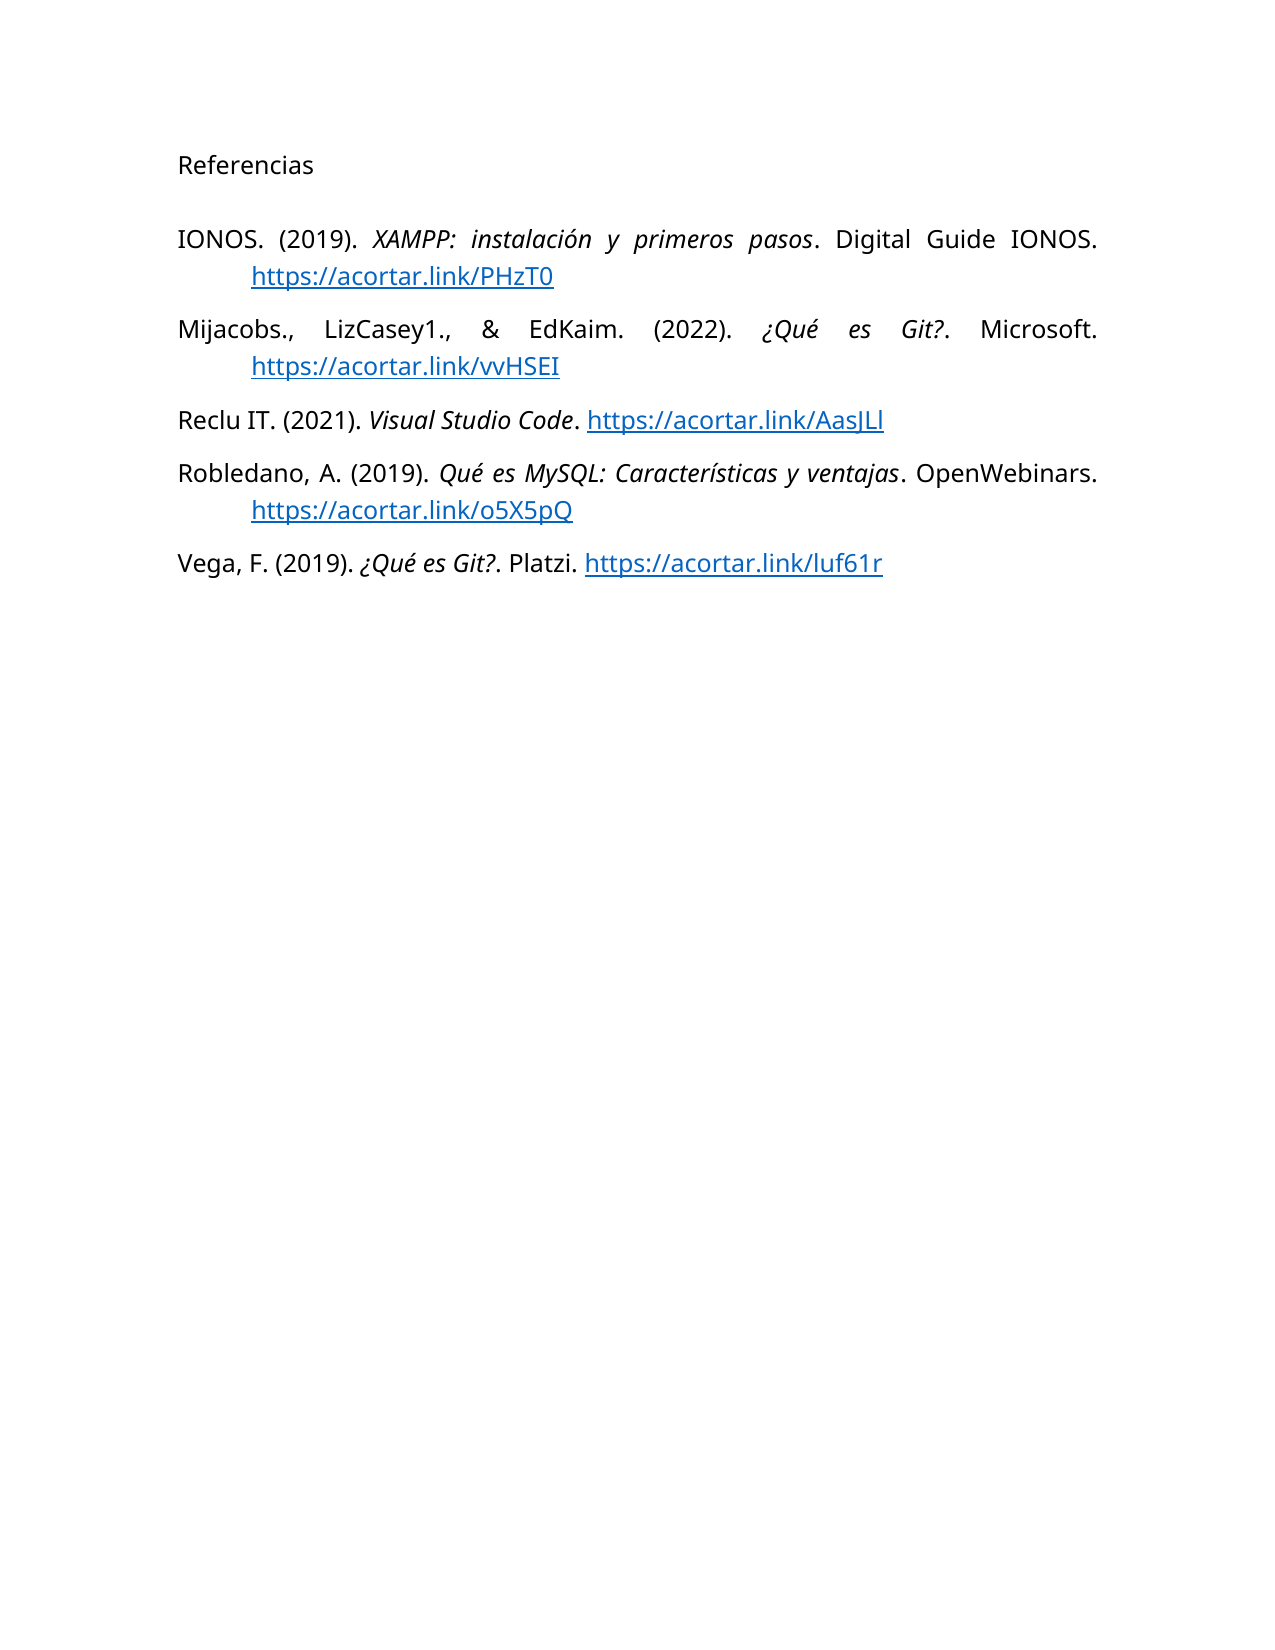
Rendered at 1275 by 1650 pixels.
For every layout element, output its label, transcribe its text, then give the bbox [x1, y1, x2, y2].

text Vega, F. (2019). ¿Qué es Git?. Platzi. https://acortar.link/luf61r [177, 546, 1098, 580]
text Robledano, A. (2019). Qué es MySQL: Características y ventajas. OpenWebinars. https://acortar.link/o5X5pQ [177, 456, 1098, 527]
text Mijacobs., LizCasey1., & EdKaim. (2022). ¿Qué es Git?. Microsoft. https://acortar.link/vvHSEI [177, 312, 1098, 383]
text Reclu IT. (2021). Visual Studio Code. https://acortar.link/AasJLl [177, 402, 1098, 436]
text Referencias [177, 148, 1098, 182]
text IONOS. (2019). XAMPP: instalación y primeros pasos. Digital Guide IONOS. https://acortar.link/PHzT0 [177, 222, 1098, 293]
